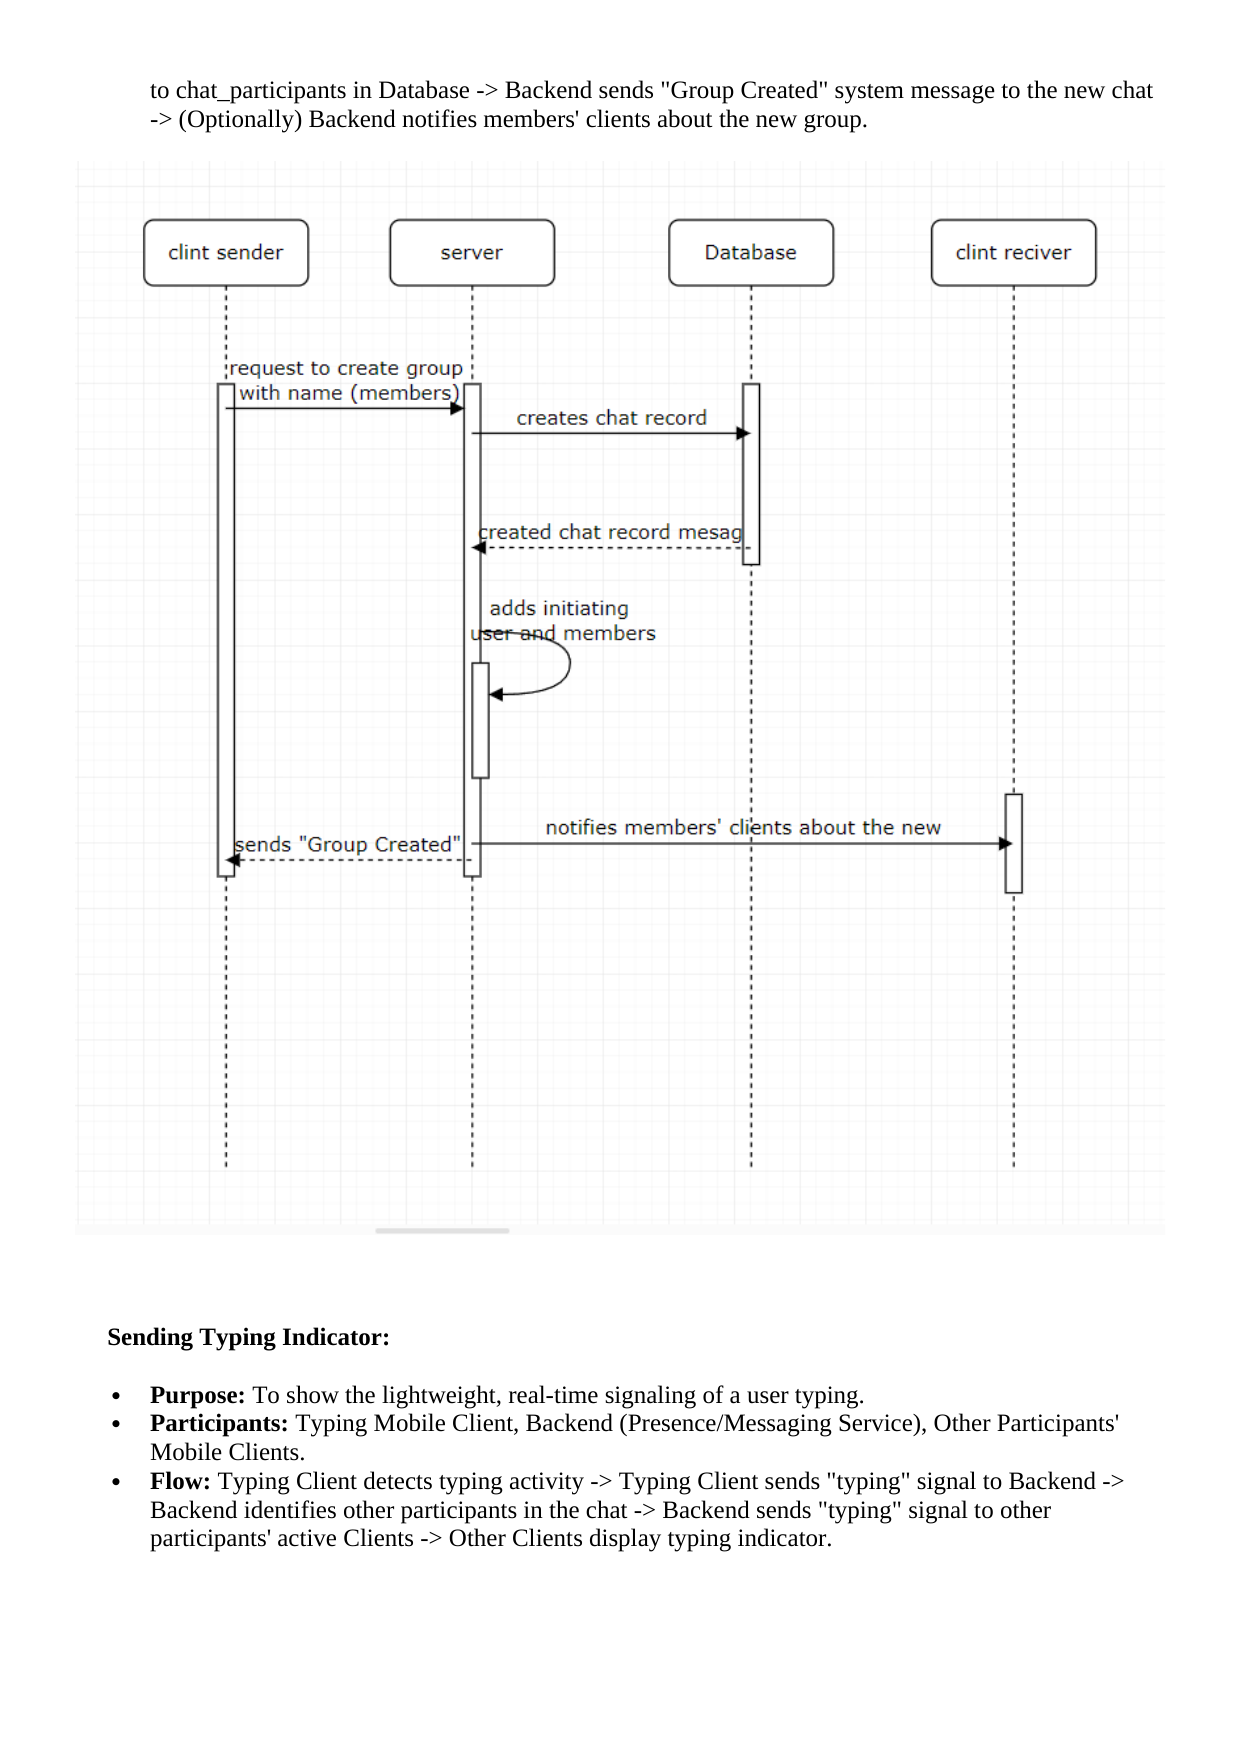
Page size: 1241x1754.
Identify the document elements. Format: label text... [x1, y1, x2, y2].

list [112, 75, 1165, 132]
list Participants: Typing Mobile Client, Backend (Presence/Messaging Service), Other Participants' Mobile Clients. [112, 1408, 1165, 1466]
list Flow: Typing Client detects typing activity -> Typing Client sends "typing" signal to Backend -> Backend identifies other participants in the chat -> Backend sends "typing" signal to other participants' active Clients -> Other Clients display typing indicator. [112, 1466, 1165, 1552]
text  Sending Typing Indicator: [75, 1322, 1165, 1351]
list Purpose: To show the lightweight, real-time signaling of a user typing. [112, 1380, 1165, 1408]
picture [75, 161, 1166, 1235]
